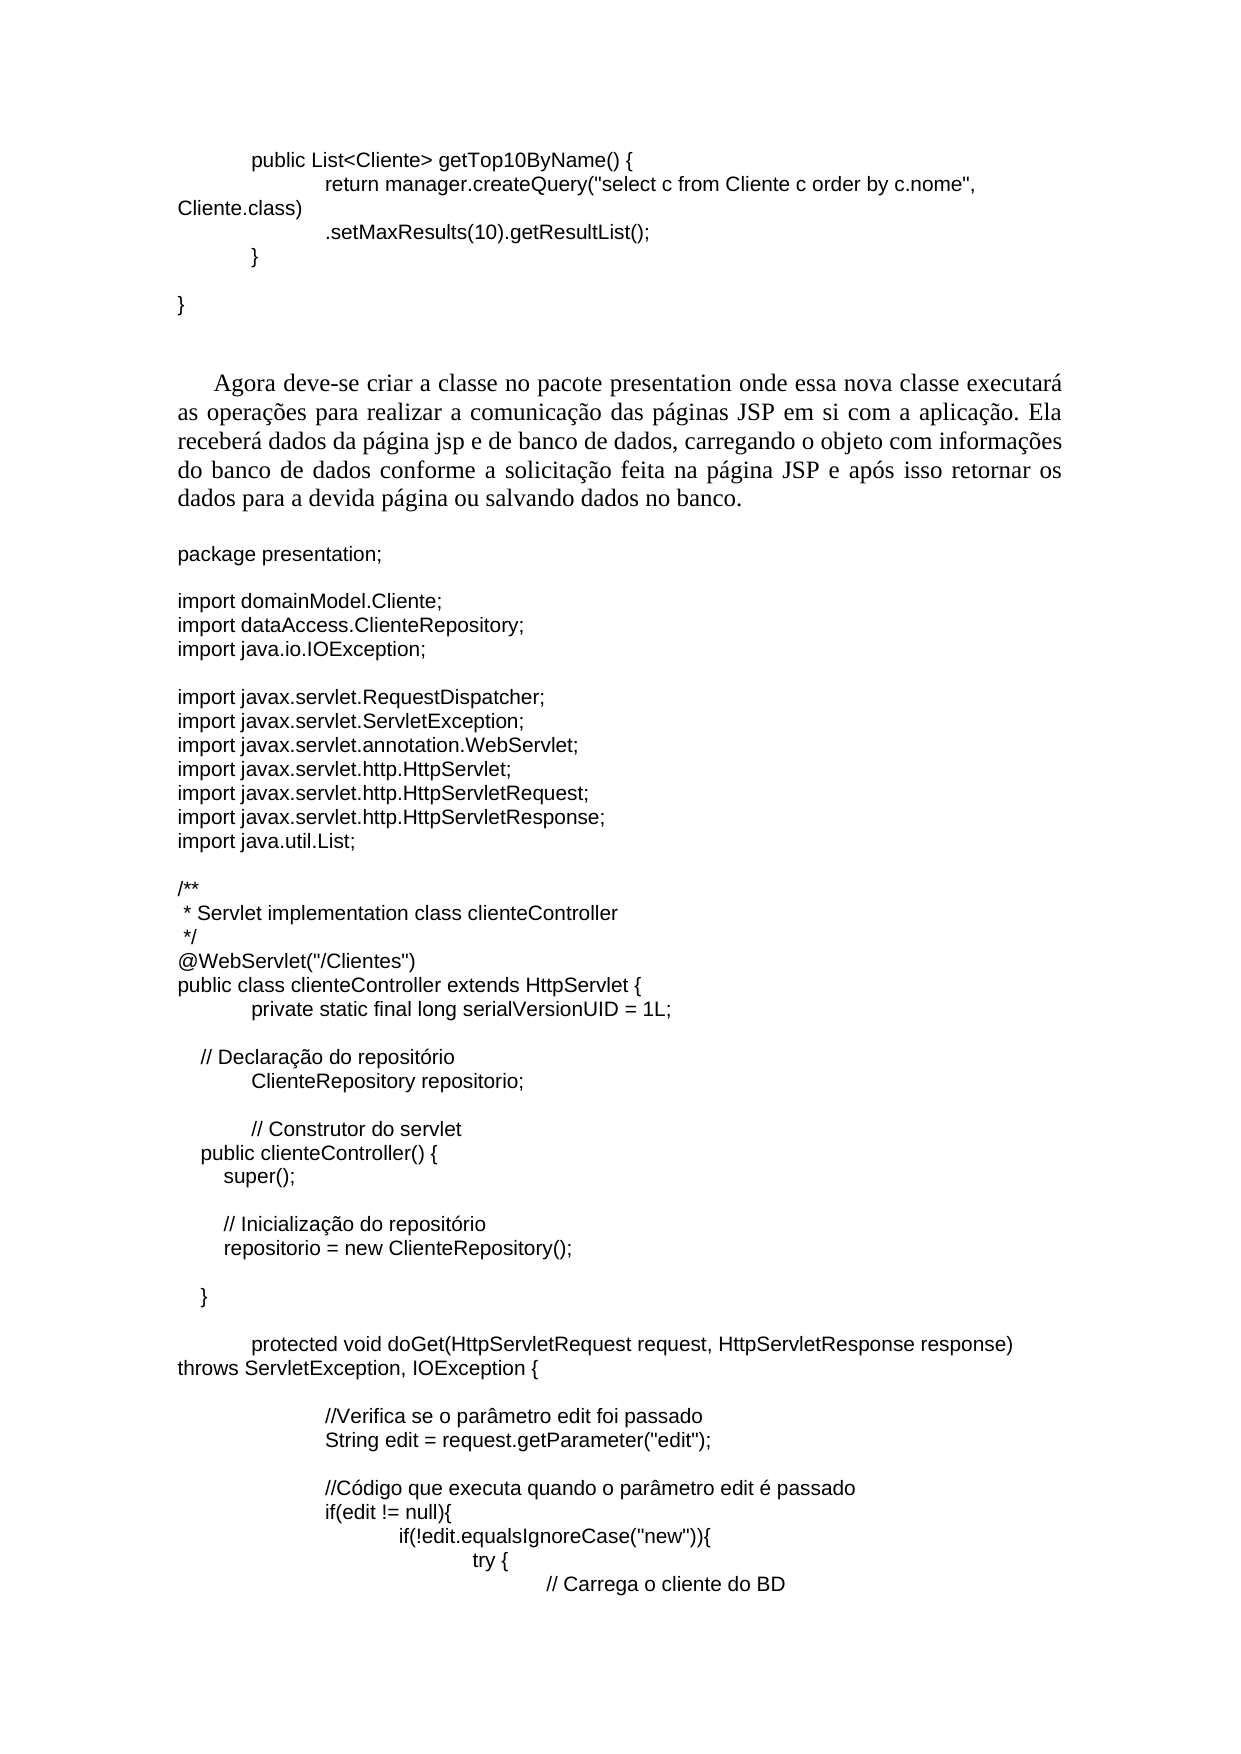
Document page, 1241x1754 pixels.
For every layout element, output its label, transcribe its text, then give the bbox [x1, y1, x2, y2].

text // Construtor do servlet [177, 1116, 1063, 1140]
text import javax.servlet.http.HttpServlet; [177, 757, 1063, 781]
text // Declaração do repositório [177, 1044, 1063, 1068]
text String edit = request.getParameter("edit"); [177, 1428, 1063, 1452]
text public clienteController() { [177, 1140, 1063, 1164]
text repositorio = new ClienteRepository(); [177, 1236, 1063, 1260]
text ClienteRepository repositorio; [177, 1068, 1063, 1092]
text return manager.createQuery("select c from Cliente c order by c.nome", Cliente.class) [177, 172, 1063, 219]
text import javax.servlet.ServletException; [177, 709, 1063, 733]
text public List<Cliente> getTop10ByName() { [177, 148, 1063, 172]
text } [177, 291, 1063, 315]
text // Inicialização do repositório [177, 1212, 1063, 1236]
text import domainModel.Cliente; [177, 589, 1063, 613]
text if(!edit.equalsIgnoreCase("new")){ [177, 1524, 1063, 1548]
text */ [177, 925, 1063, 949]
text try { [177, 1548, 1063, 1572]
text import java.util.List; [177, 829, 1063, 853]
text * Servlet implementation class clienteController [177, 901, 1063, 925]
text } [177, 1284, 1063, 1308]
text import javax.servlet.RequestDispatcher; [177, 685, 1063, 709]
text import java.io.IOException; [177, 637, 1063, 661]
text super(); [177, 1164, 1063, 1188]
text private static final long serialVersionUID = 1L; [177, 997, 1063, 1021]
text /** [177, 877, 1063, 901]
text //Código que executa quando o parâmetro edit é passado [177, 1476, 1063, 1500]
text // Carrega o cliente do BD [177, 1572, 1063, 1596]
text import javax.servlet.annotation.WebServlet; [177, 733, 1063, 757]
text import dataAccess.ClienteRepository; [177, 613, 1063, 637]
text import javax.servlet.http.HttpServletRequest; [177, 781, 1063, 805]
text //Verifica se o parâmetro edit foi passado [177, 1404, 1063, 1428]
text Agora deve-se criar a classe no pacote presentation onde essa nova classe executará as operações para realizar a comunicação das páginas JSP em si com a aplicação. Ela receberá dados da página jsp e de banco de dados, carregando o objeto com informações do banco de dados conforme a solicitação feita na página JSP e após isso retornar os dados para a devida página ou salvando dados no banco. [177, 368, 1063, 512]
text } [177, 243, 1063, 267]
text public class clienteController extends HttpServlet { [177, 973, 1063, 997]
text import javax.servlet.http.HttpServletResponse; [177, 805, 1063, 829]
text .setMaxResults(10).getResultList(); [177, 219, 1063, 243]
text protected void doGet(HttpServletRequest request, HttpServletResponse response) throws ServletException, IOException { [177, 1332, 1063, 1380]
text if(edit != null){ [177, 1500, 1063, 1524]
text package presentation; [177, 541, 1063, 565]
text @WebServlet("/Clientes") [177, 949, 1063, 973]
